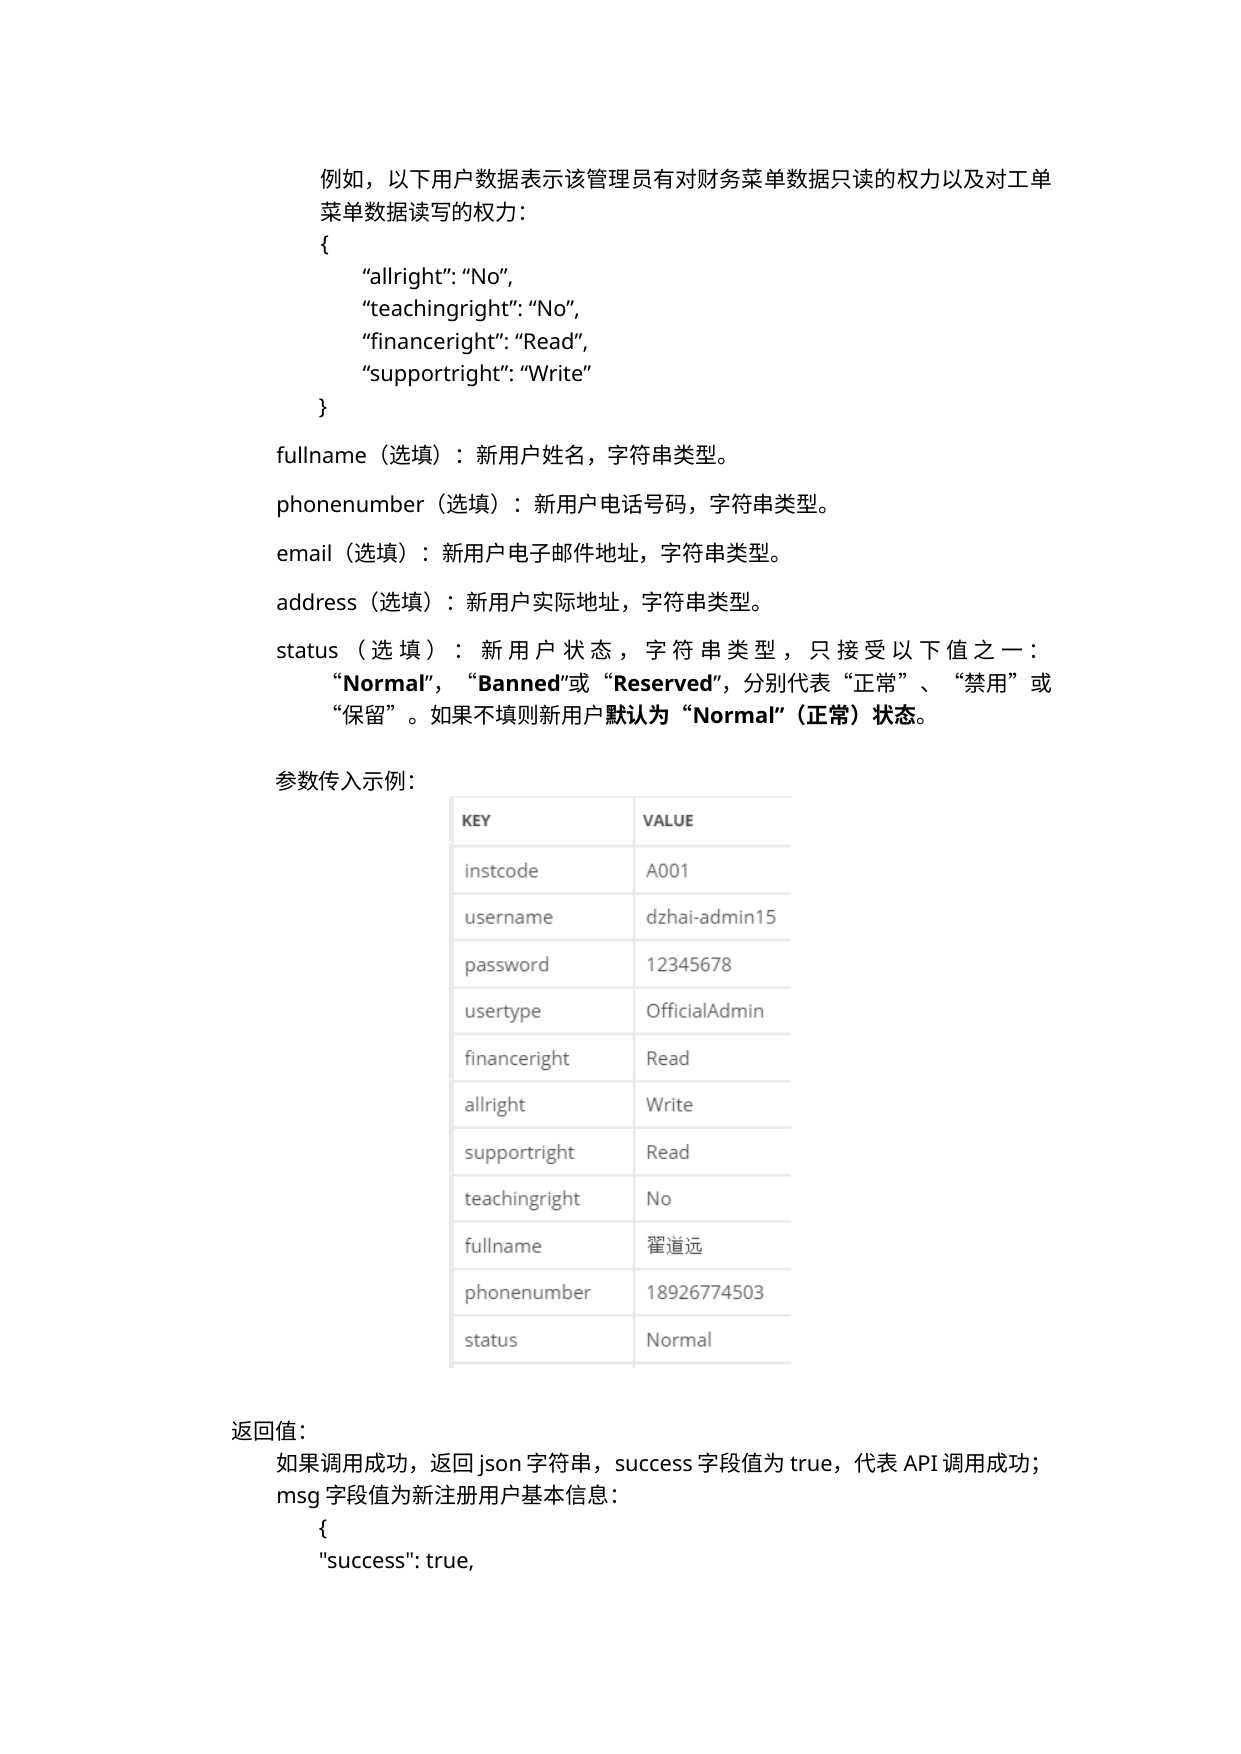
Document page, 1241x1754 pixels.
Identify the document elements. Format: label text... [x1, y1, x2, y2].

text address（选填）：新用户实际地址，字符串类型。 [276, 584, 1053, 617]
text { [187, 1511, 1053, 1543]
text "success": true, [187, 1543, 1053, 1576]
text “financeright”: “Read”, [320, 324, 1053, 357]
picture [449, 795, 792, 1368]
text fullname（选填）：新用户姓名，字符串类型。 [276, 438, 1053, 471]
text 如果调用成功，返回json字符串，success字段值为true，代表API调用成功；msg字段值为新注册用户基本信息： [276, 1446, 1053, 1511]
text phonenumber（选填）：新用户电话号码，字符串类型。 [276, 487, 1053, 519]
text 返回值： [232, 1413, 1053, 1446]
text 参数传入示例： [187, 763, 1053, 796]
text { [320, 227, 1053, 259]
text “supportright”: “Write” [320, 357, 1053, 389]
text “teachingright”: “No”, [320, 292, 1053, 324]
text } [275, 389, 1053, 422]
text “allright”: “No”, [320, 259, 1053, 292]
text email（选填）：新用户电子邮件地址，字符串类型。 [276, 536, 1053, 568]
text 例如，以下用户数据表示该管理员有对财务菜单数据只读的权力以及对工单菜单数据读写的权力： [320, 162, 1053, 227]
text status（选填）：新用户状态，字符串类型，只接受以下值之一：“Normal”，“Banned”或“Reserved”，分别代表“正常”、“禁用”或“保留”。如果不填则新用户默认为“Normal”（正常）状态。 [276, 633, 1053, 731]
